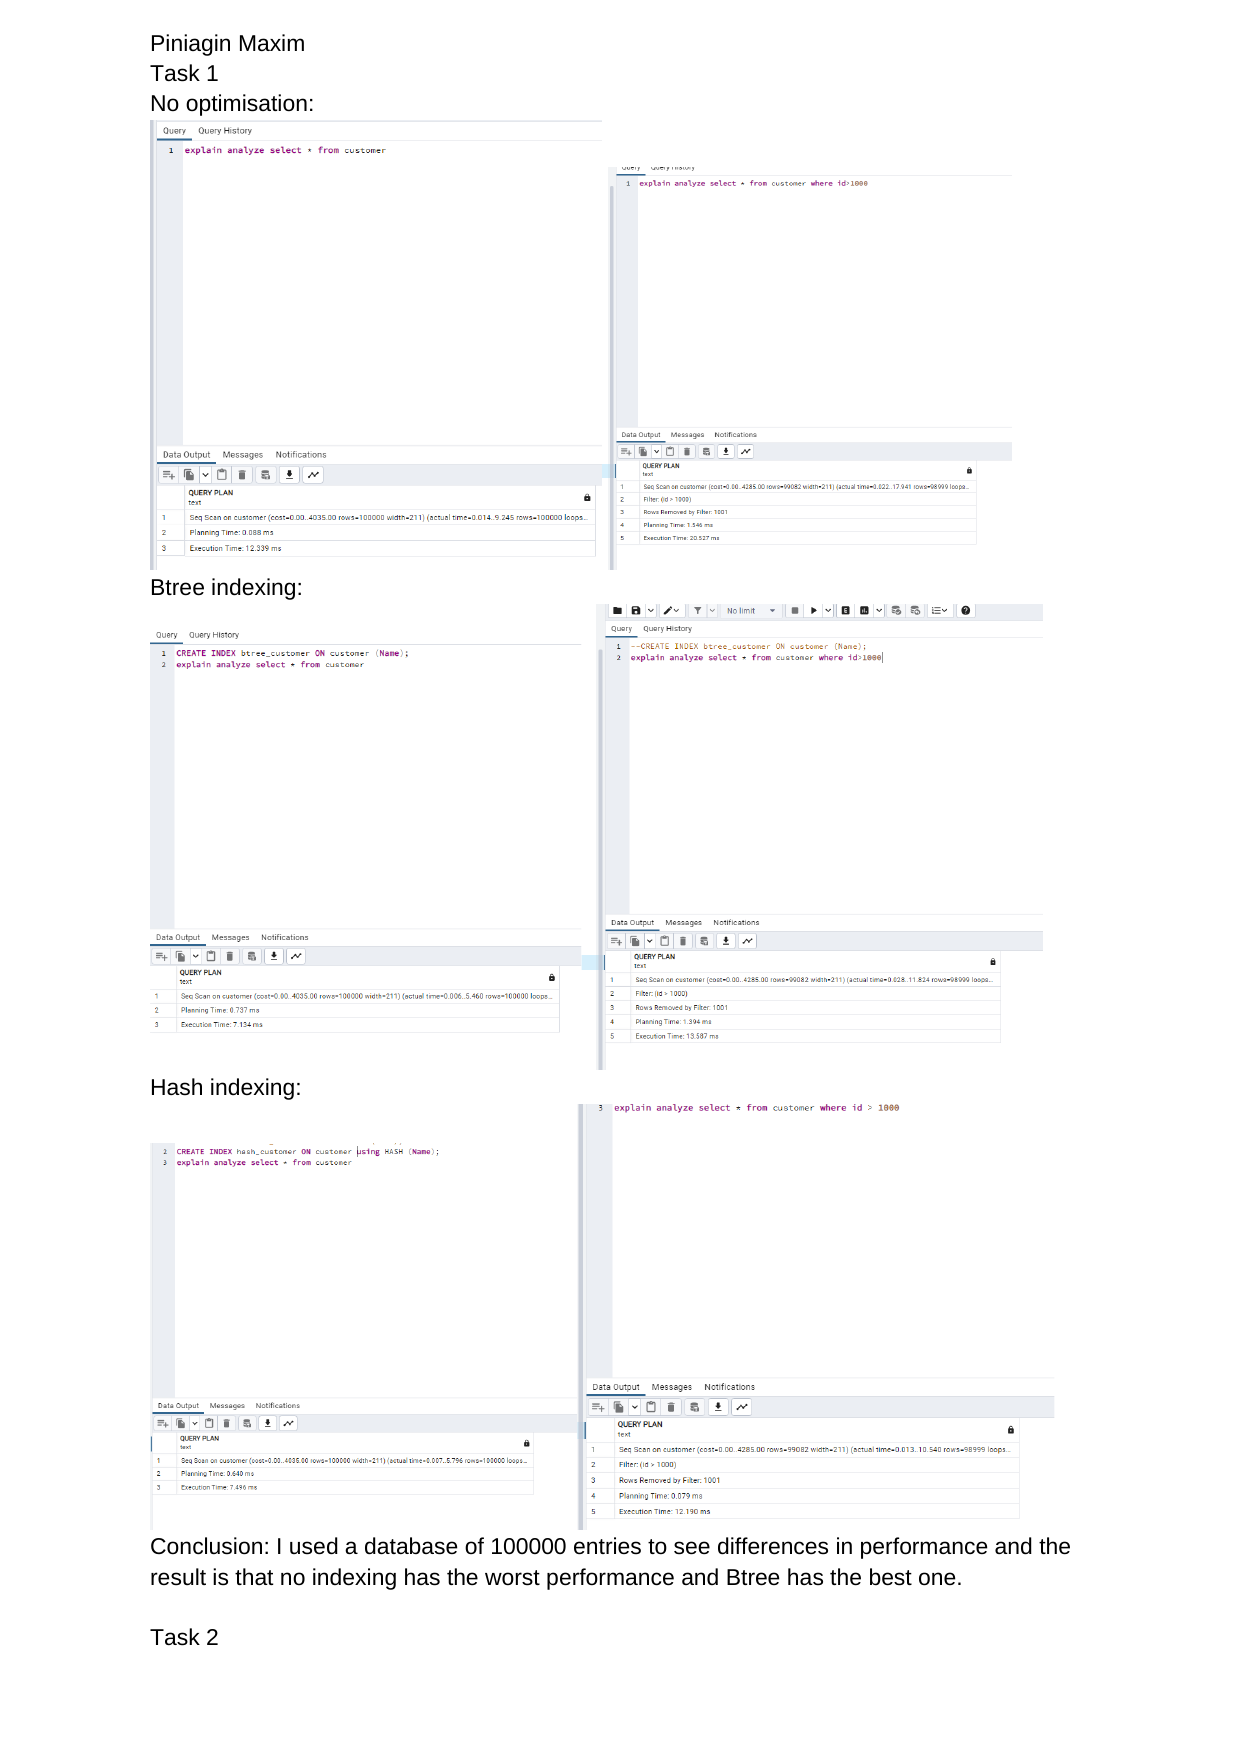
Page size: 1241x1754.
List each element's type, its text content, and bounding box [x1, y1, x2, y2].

text Piniagin Maxim [150, 29, 1090, 56]
picture [150, 120, 1012, 570]
picture [150, 604, 1043, 1070]
text Conclusion: I used a database of 100000 entries to see differences in performance and the result is that no indexing has the worst performance and Btree has the best one. [150, 1533, 1090, 1590]
text Hash indexing: [150, 1074, 1090, 1100]
text Task 1 [150, 60, 1090, 86]
text Task 2 [150, 1624, 1090, 1650]
picture [150, 1104, 1055, 1530]
text No optimisation: [150, 90, 1090, 116]
text Btree indexing: [150, 574, 1090, 600]
